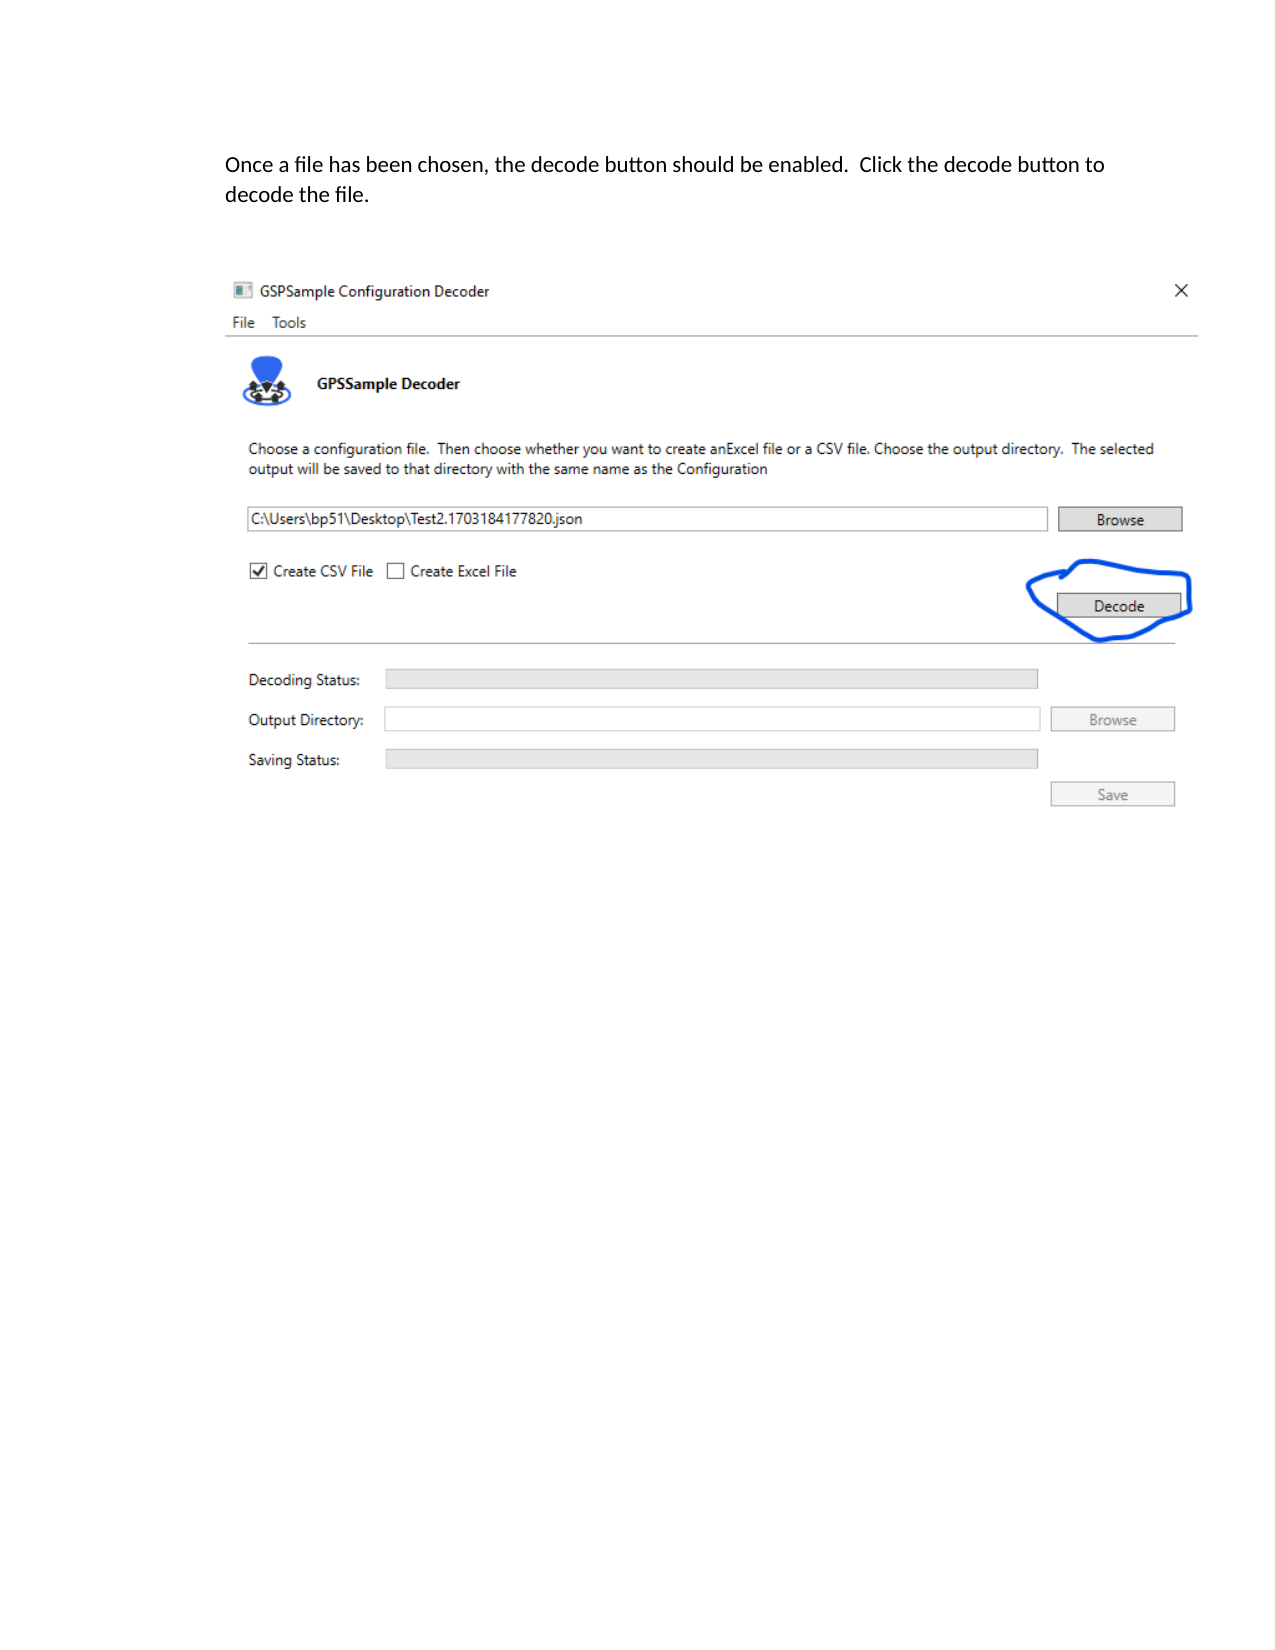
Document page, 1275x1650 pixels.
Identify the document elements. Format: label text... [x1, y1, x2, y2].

picture [225, 273, 1199, 859]
text Once a file has been chosen, the decode button should be enabled. Click the decode button to decode the file. [225, 150, 1125, 208]
